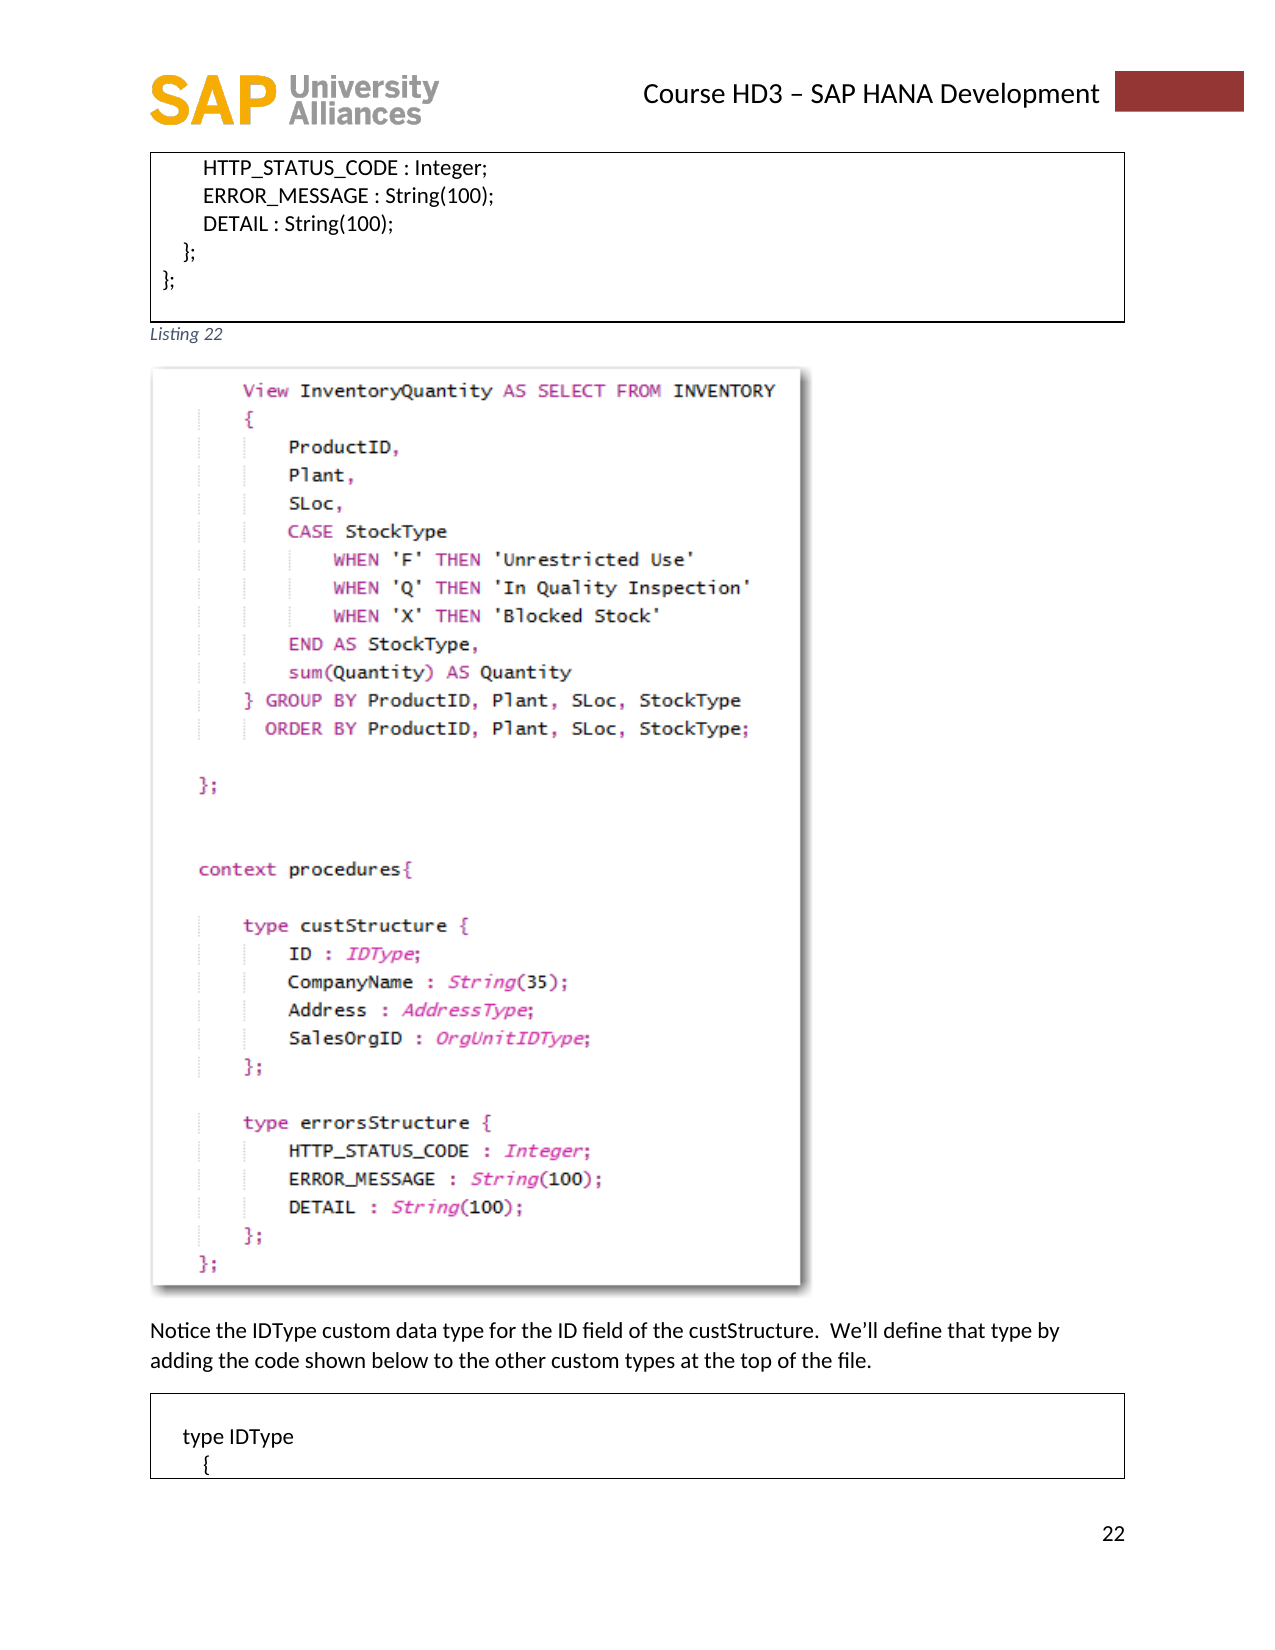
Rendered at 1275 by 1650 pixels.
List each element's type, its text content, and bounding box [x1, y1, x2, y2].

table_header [151, 1394, 1124, 1478]
text Notice the IDType custom data type for the ID field of the custStructure. We’ll define that type by adding the code shown below to the other custom types at the top of the file. [150, 1316, 1125, 1374]
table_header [151, 153, 1124, 321]
picture [150, 75, 440, 125]
picture [150, 366, 813, 1298]
